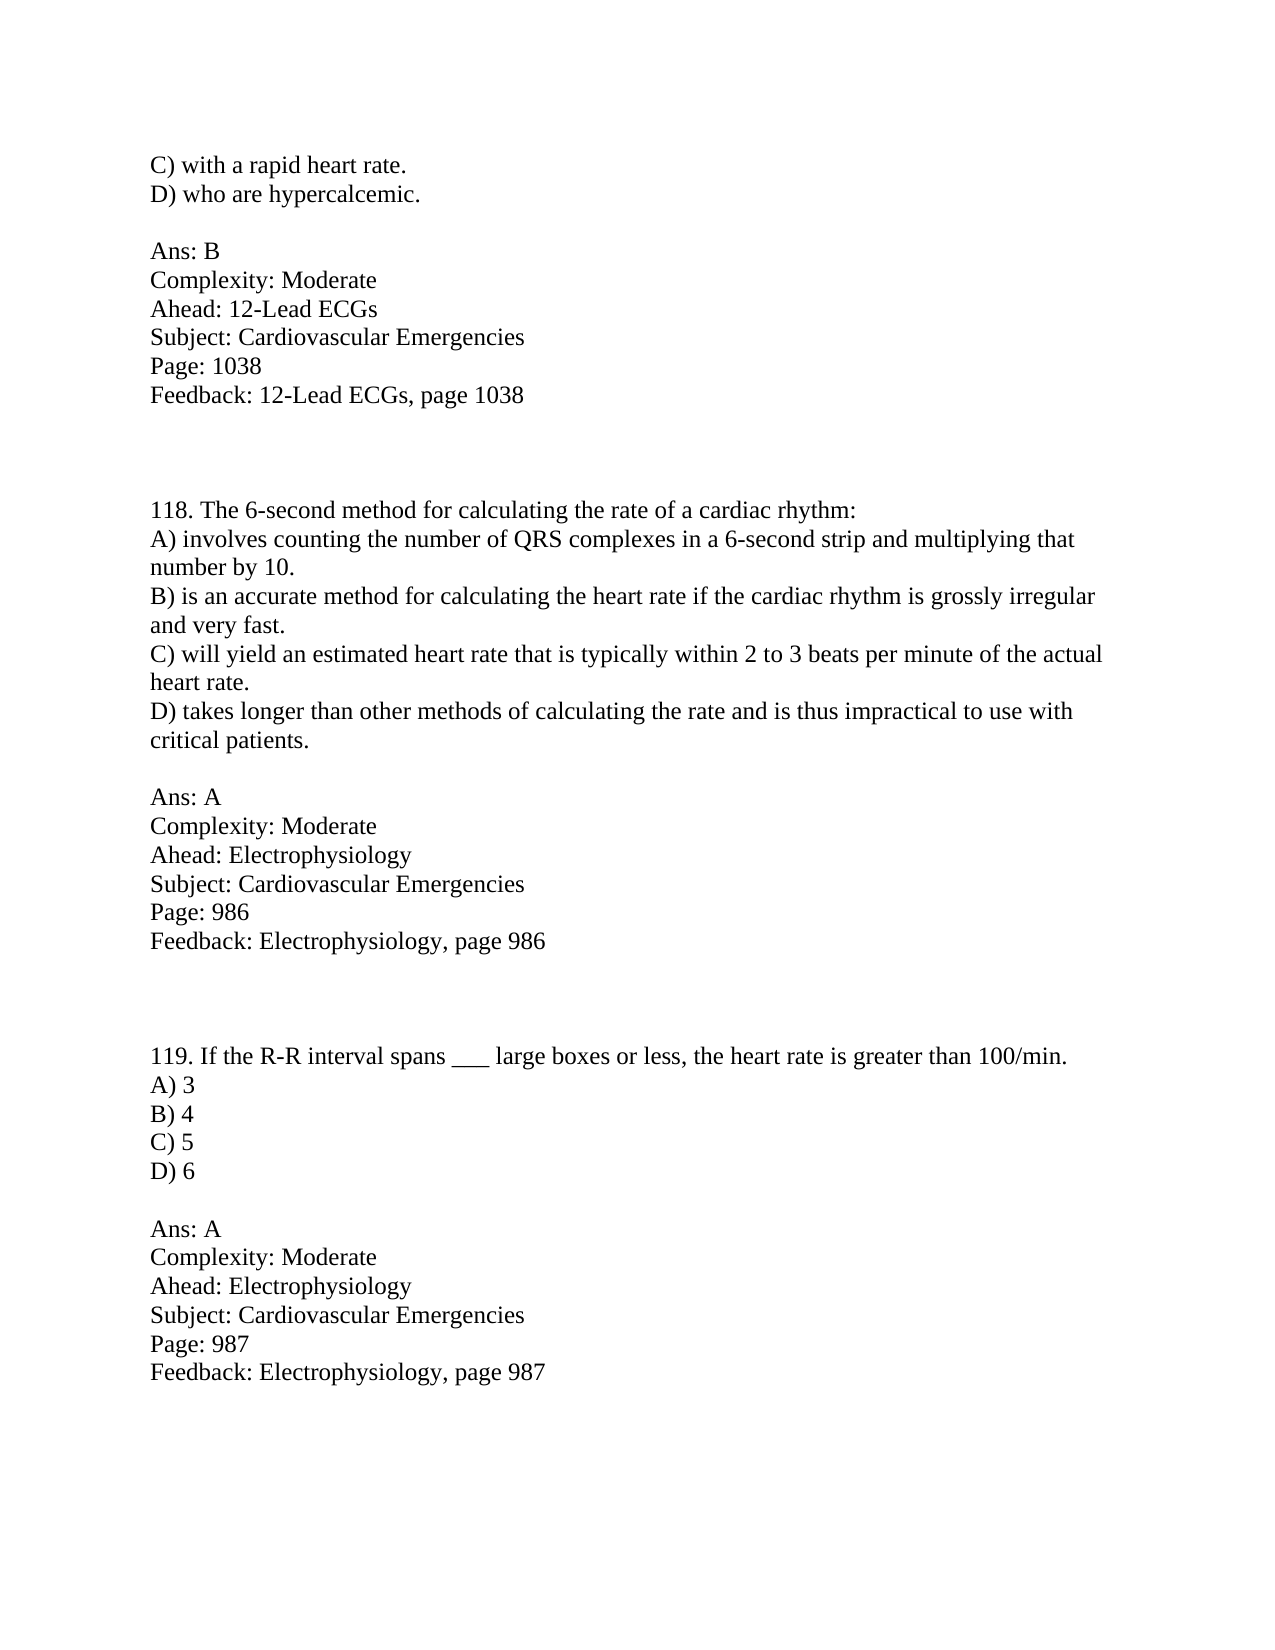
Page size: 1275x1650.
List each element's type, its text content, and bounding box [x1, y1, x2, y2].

text 118. The 6-second method for calculating the rate of a cardiac rhythm: [150, 495, 1125, 524]
text D) 6 [150, 1156, 1125, 1185]
text B) is an accurate method for calculating the heart rate if the cardiac rhythm is grossly irregular and very fast. [150, 581, 1125, 639]
text C) with a rapid heart rate. [150, 150, 1125, 179]
text B) 4 [150, 1099, 1125, 1127]
text Subject: Cardiovascular Emergencies [150, 869, 1125, 897]
text Ans: A [150, 1214, 1125, 1242]
text Complexity: Moderate [150, 1242, 1125, 1271]
text Ahead: Electrophysiology [150, 1271, 1125, 1300]
text 119. If the R-R interval spans ___ large boxes or less, the heart rate is greater than 100/min. [150, 1041, 1125, 1070]
text Ahead: 12-Lead ECGs [150, 294, 1125, 322]
text Ans: A [150, 782, 1125, 811]
text Ans: B [150, 236, 1125, 265]
text A) involves counting the number of QRS complexes in a 6-second strip and multiplying that number by 10. [150, 524, 1125, 581]
text Feedback: Electrophysiology, page 986 [150, 926, 1125, 955]
text A) 3 [150, 1070, 1125, 1099]
text C) 5 [150, 1127, 1125, 1156]
text C) will yield an estimated heart rate that is typically within 2 to 3 beats per minute of the actual heart rate. [150, 639, 1125, 696]
text D) who are hypercalcemic. [150, 179, 1125, 207]
text Feedback: Electrophysiology, page 987 [150, 1357, 1125, 1386]
text Page: 987 [150, 1329, 1125, 1357]
text Feedback: 12-Lead ECGs, page 1038 [150, 380, 1125, 409]
text Ahead: Electrophysiology [150, 840, 1125, 869]
text D) takes longer than other methods of calculating the rate and is thus impractical to use with critical patients. [150, 696, 1125, 754]
text Page: 1038 [150, 351, 1125, 380]
text Page: 986 [150, 897, 1125, 926]
text Complexity: Moderate [150, 811, 1125, 840]
text Subject: Cardiovascular Emergencies [150, 322, 1125, 351]
text Complexity: Moderate [150, 265, 1125, 294]
text Subject: Cardiovascular Emergencies [150, 1300, 1125, 1329]
